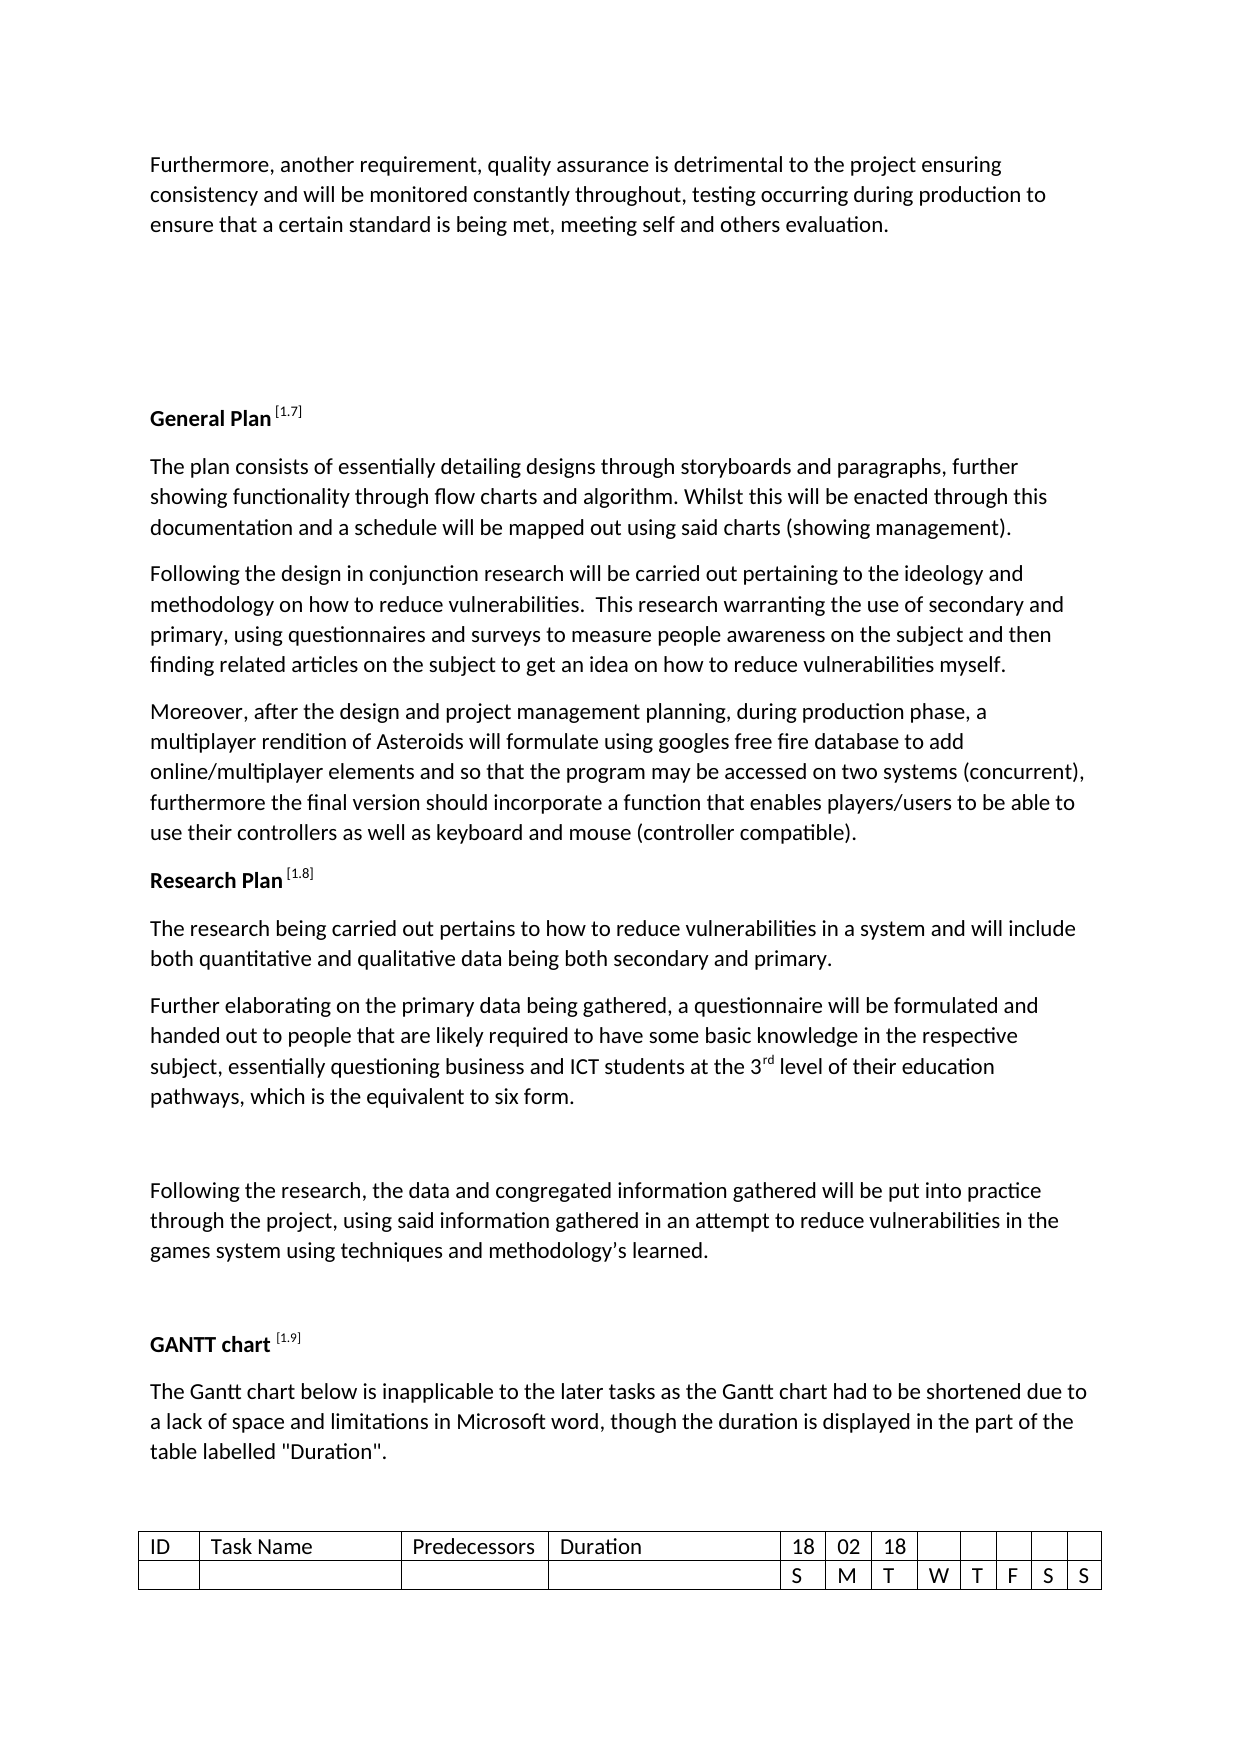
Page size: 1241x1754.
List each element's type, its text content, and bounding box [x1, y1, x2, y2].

text Research Plan [1.8] [150, 865, 1090, 895]
table_cell [549, 1561, 780, 1589]
table_header [918, 1532, 960, 1560]
table_cell S [781, 1561, 825, 1589]
table_header [961, 1532, 996, 1560]
text General Plan [1.7] [150, 403, 1090, 433]
table_header 18 [781, 1532, 825, 1560]
table_cell W [918, 1561, 960, 1589]
table_cell M [826, 1561, 871, 1589]
table_cell F [997, 1561, 1031, 1589]
table_header [1032, 1532, 1067, 1560]
text The plan consists of essentially detailing designs through storyboards and paragraphs, further showing functionality through flow charts and algorithm. Whilst this will be enacted through this documentation and a schedule will be mapped out using said charts (showing management). [150, 452, 1090, 541]
text Moreover, after the design and project management planning, during production phase, a multiplayer rendition of Asteroids will formulate using googles free fire database to add online/multiplayer elements and so that the program may be accessed on two systems (concurrent), furthermore the final version should incorporate a function that enables players/users to be able to use their controllers as well as keyboard and mouse (controller compatible). [150, 697, 1090, 846]
table_header Task Name [200, 1532, 401, 1560]
text Following the design in conjunction research will be carried out pertaining to the ideology and methodology on how to reduce vulnerabilities. This research warranting the use of secondary and primary, using questionnaires and surveys to measure people awareness on the subject and then finding related articles on the subject to get an idea on how to reduce vulnerabilities myself. [150, 559, 1090, 678]
text Furthermore, another requirement, quality assurance is detrimental to the project ensuring consistency and will be monitored constantly throughout, testing occurring during production to ensure that a certain standard is being met, meeting self and others evaluation. [150, 150, 1090, 238]
table_cell S [1032, 1561, 1067, 1589]
table_header [997, 1532, 1031, 1560]
table_header Predecessors [402, 1532, 548, 1560]
table_cell T [961, 1561, 996, 1589]
table_cell [402, 1561, 548, 1589]
text Following the research, the data and congregated information gathered will be put into practice through the project, using said information gathered in an attempt to reduce vulnerabilities in the games system using techniques and methodology’s learned. [150, 1176, 1090, 1264]
table_header ID [139, 1532, 199, 1560]
text Further elaborating on the primary data being gathered, a questionnaire will be formulated and handed out to people that are likely required to have some basic knowledge in the respective subject, essentially questioning business and ICT students at the 3rd level of their education pathways, which is the equivalent to six form. [150, 991, 1090, 1110]
text The Gantt chart below is inapplicable to the later tasks as the Gantt chart had to be shortened due to a lack of space and limitations in Microsoft word, though the duration is displayed in the part of the table labelled "Duration". [150, 1377, 1090, 1465]
text GANTT chart [1.9] [150, 1330, 1090, 1358]
table_header Duration [549, 1532, 780, 1560]
table_cell S [1068, 1561, 1101, 1589]
table_cell [200, 1561, 401, 1589]
text The research being carried out pertains to how to reduce vulnerabilities in a system and will include both quantitative and qualitative data being both secondary and primary. [150, 914, 1090, 972]
table_cell T [872, 1561, 917, 1589]
table_header 18 [872, 1532, 917, 1560]
table_header [1068, 1532, 1101, 1560]
table_cell [139, 1561, 199, 1589]
table_header 02 [826, 1532, 871, 1560]
